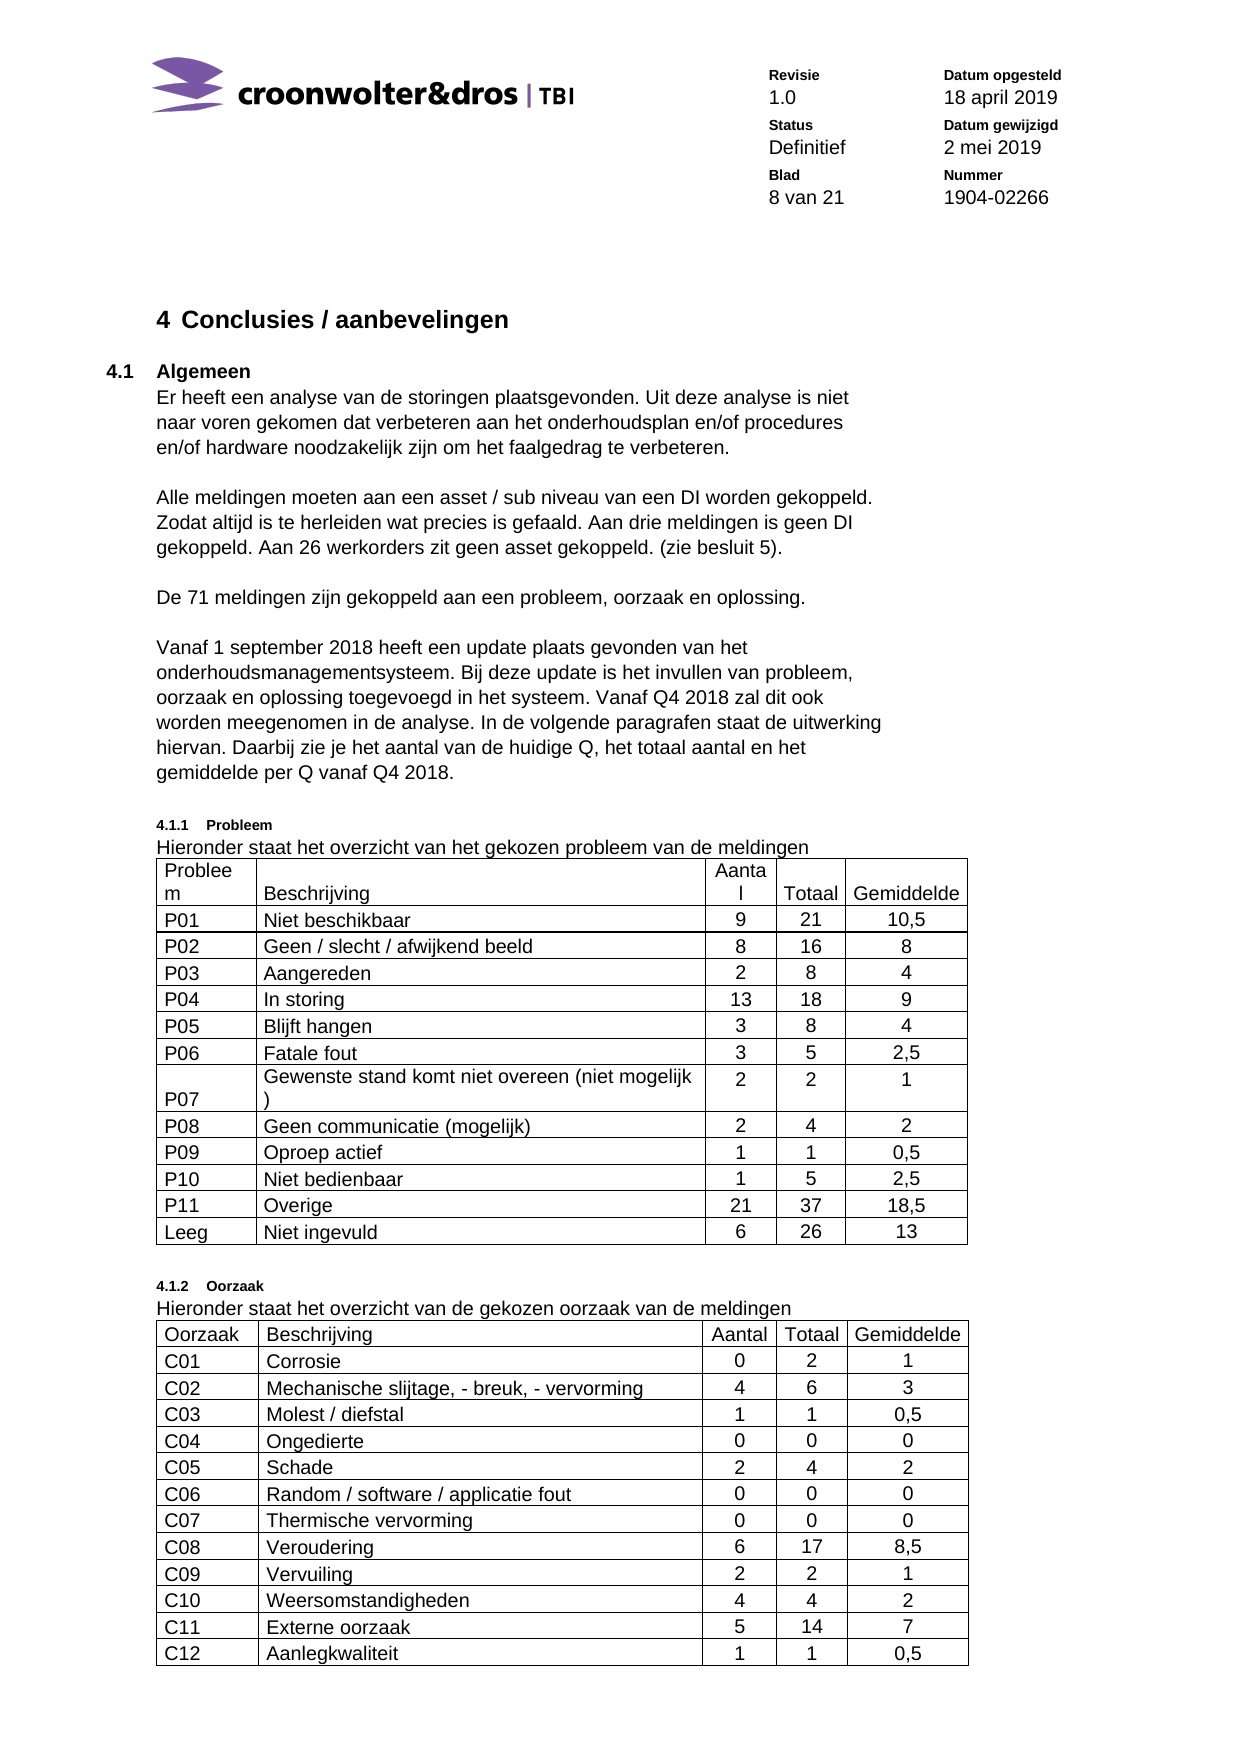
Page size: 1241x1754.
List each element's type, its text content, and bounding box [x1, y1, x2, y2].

table_cell 2 [848, 1586, 968, 1612]
text Vanaf 1 september 2018 heeft een update plaats gevonden van het onderhoudsmanagementsysteem. Bij deze update is het invullen van probleem, oorzaak en oplossing toegevoegd in het systeem. Vanaf Q4 2018 zal dit ook worden meegenomen in de analyse. In de volgende paragrafen staat de uitwerking hiervan. Daarbij zie je het aantal van de huidige Q, het totaal aantal en het gemiddelde per Q vanaf Q4 2018. [156, 633, 893, 783]
table_cell 0,5 [848, 1400, 968, 1426]
table_cell 0 [777, 1427, 847, 1452]
table_cell C03 [157, 1400, 258, 1426]
subtitle Probleem [156, 808, 893, 833]
table_cell C09 [157, 1560, 258, 1585]
table_cell 18 [777, 986, 845, 1011]
table_cell Niet beschikbaar [257, 906, 705, 931]
table_cell P03 [157, 959, 256, 984]
table_cell Fatale fout [257, 1039, 705, 1064]
table_cell 2,5 [846, 1039, 967, 1064]
table_cell 2 [703, 1560, 776, 1585]
table_cell 0 [703, 1506, 776, 1532]
table_cell 6 [706, 1218, 776, 1243]
table_cell 16 [777, 933, 845, 958]
table_cell Geen communicatie (mogelijk) [257, 1112, 705, 1137]
table_cell 4 [846, 1012, 967, 1038]
table_cell Veroudering [259, 1533, 702, 1558]
table_cell 2 [703, 1453, 776, 1479]
table_header Totaal [777, 859, 845, 905]
table_cell Externe oorzaak [259, 1613, 702, 1638]
text Hieronder staat het overzicht van het gekozen probleem van de meldingen [156, 833, 893, 858]
text De 71 meldingen zijn gekoppeld aan een probleem, oorzaak en oplossing. [156, 583, 893, 608]
table_cell Overige [257, 1191, 705, 1217]
table_cell 1 [777, 1138, 845, 1164]
table_cell 4 [777, 1453, 847, 1479]
table_header Totaal [777, 1321, 847, 1346]
table_cell Gewenste stand komt niet overeen (niet mogelijk) [257, 1065, 705, 1111]
table_cell 3 [706, 1039, 776, 1064]
table_cell 17 [777, 1533, 847, 1558]
table_cell 1 [703, 1639, 776, 1665]
table_cell 4 [846, 959, 967, 984]
table_cell 7 [848, 1613, 968, 1638]
table_cell 5 [777, 1165, 845, 1190]
table_cell 0 [777, 1506, 847, 1532]
table_cell 1 [848, 1560, 968, 1585]
table_cell 8 [846, 933, 967, 958]
table_cell 26 [777, 1218, 845, 1243]
table_cell C10 [157, 1586, 258, 1612]
table_cell Oproep actief [257, 1138, 705, 1164]
table_cell P08 [157, 1112, 256, 1137]
table_cell 8 [706, 933, 776, 958]
table_cell 2 [777, 1560, 847, 1585]
table_cell P10 [157, 1165, 256, 1190]
table_cell 4 [777, 1586, 847, 1612]
table_cell 1 [706, 1165, 776, 1190]
table_header Beschrijving [257, 859, 705, 905]
table_cell 0,5 [848, 1639, 968, 1665]
table_cell C02 [157, 1374, 258, 1399]
table_cell 9 [846, 986, 967, 1011]
table_cell 8 [777, 959, 845, 984]
table_cell P07 [157, 1065, 256, 1111]
table_cell C07 [157, 1506, 258, 1532]
table_cell C06 [157, 1480, 258, 1505]
table_cell 2 [706, 959, 776, 984]
table_header Gemiddelde [846, 859, 967, 905]
table_header Gemiddelde [848, 1321, 968, 1346]
table_cell In storing [257, 986, 705, 1011]
table_cell Thermische vervorming [259, 1506, 702, 1532]
table_cell Blijft hangen [257, 1012, 705, 1038]
table_cell 4 [703, 1586, 776, 1612]
table_cell Ongedierte [259, 1427, 702, 1452]
table_cell P11 [157, 1191, 256, 1217]
table_header Oorzaak [157, 1321, 258, 1346]
table_header Probleem [157, 859, 256, 905]
table_cell 2 [706, 1065, 776, 1111]
table_cell C11 [157, 1613, 258, 1638]
table_cell 0 [703, 1480, 776, 1505]
table_cell 2 [777, 1065, 845, 1111]
table_cell Schade [259, 1453, 702, 1479]
table_cell P09 [157, 1138, 256, 1164]
table_cell 10,5 [846, 906, 967, 931]
table_cell Vervuiling [259, 1560, 702, 1585]
table_cell C12 [157, 1639, 258, 1665]
table_cell Weersomstandigheden [259, 1586, 702, 1612]
table_cell Mechanische slijtage, - breuk, - vervorming [259, 1374, 702, 1399]
table_cell 1 [706, 1138, 776, 1164]
table_cell 2,5 [846, 1165, 967, 1190]
table_cell 5 [703, 1613, 776, 1638]
subtitle Algemeen [106, 358, 893, 383]
table_cell 6 [777, 1374, 847, 1399]
subtitle Oorzaak [156, 1269, 893, 1294]
table_cell 21 [777, 906, 845, 931]
text Er heeft een analyse van de storingen plaatsgevonden. Uit deze analyse is niet naar voren gekomen dat verbeteren aan het onderhoudsplan en/of procedures en/of hardware noodzakelijk zijn om het faalgedrag te verbeteren. [156, 383, 893, 458]
table_cell 37 [777, 1191, 845, 1217]
table_cell 2 [848, 1453, 968, 1479]
table_cell 1 [848, 1347, 968, 1373]
table_cell 3 [706, 1012, 776, 1038]
table_cell 0 [848, 1506, 968, 1532]
table_cell 21 [706, 1191, 776, 1217]
table_cell 2 [706, 1112, 776, 1137]
table_cell 8 [777, 1012, 845, 1038]
table_cell 2 [777, 1347, 847, 1373]
table_header Beschrijving [259, 1321, 702, 1346]
table_cell 9 [706, 906, 776, 931]
picture [0, 0, 581, 116]
table_cell 0 [848, 1427, 968, 1452]
table_header Aantal [703, 1321, 776, 1346]
table_cell 0 [703, 1347, 776, 1373]
table_cell 1 [846, 1065, 967, 1111]
table_cell Corrosie [259, 1347, 702, 1373]
table_cell 8,5 [848, 1533, 968, 1558]
table_cell 18,5 [846, 1191, 967, 1217]
table_cell Leeg [157, 1218, 256, 1243]
table_cell 1 [777, 1639, 847, 1665]
table_cell P04 [157, 986, 256, 1011]
table_cell 6 [703, 1533, 776, 1558]
table_cell C01 [157, 1347, 258, 1373]
table_cell Random / software / applicatie fout [259, 1480, 702, 1505]
table_cell P02 [157, 933, 256, 958]
table_cell Molest / diefstal [259, 1400, 702, 1426]
table_cell Niet bedienbaar [257, 1165, 705, 1190]
text Alle meldingen moeten aan een asset / sub niveau van een DI worden gekoppeld. Zodat altijd is te herleiden wat precies is gefaald. Aan drie meldingen is geen DI gekoppeld. Aan 26 werkorders zit geen asset gekoppeld. (zie besluit 5). [156, 483, 893, 558]
table_cell 13 [846, 1218, 967, 1243]
subtitle Conclusies / aanbevelingen [156, 308, 893, 333]
table_cell P05 [157, 1012, 256, 1038]
table_cell 1 [777, 1400, 847, 1426]
table_cell 2 [846, 1112, 967, 1137]
table_cell P06 [157, 1039, 256, 1064]
table_cell Geen / slecht / afwijkend beeld [257, 933, 705, 958]
table_cell 4 [703, 1374, 776, 1399]
table_cell 0 [703, 1427, 776, 1452]
table_cell 14 [777, 1613, 847, 1638]
table_cell 0,5 [846, 1138, 967, 1164]
table_cell P01 [157, 906, 256, 931]
table_cell 13 [706, 986, 776, 1011]
table_cell 5 [777, 1039, 845, 1064]
table_cell 0 [777, 1480, 847, 1505]
table_cell 1 [703, 1400, 776, 1426]
table_cell 4 [777, 1112, 845, 1137]
table_cell 3 [848, 1374, 968, 1399]
table_cell C08 [157, 1533, 258, 1558]
table_cell 0 [848, 1480, 968, 1505]
text Hieronder staat het overzicht van de gekozen oorzaak van de meldingen [156, 1294, 893, 1319]
table_cell C05 [157, 1453, 258, 1479]
table_cell Aangereden [257, 959, 705, 984]
table_cell C04 [157, 1427, 258, 1452]
table_header Aantal [706, 859, 776, 905]
table_cell Aanlegkwaliteit [259, 1639, 702, 1665]
table_cell Niet ingevuld [257, 1218, 705, 1243]
